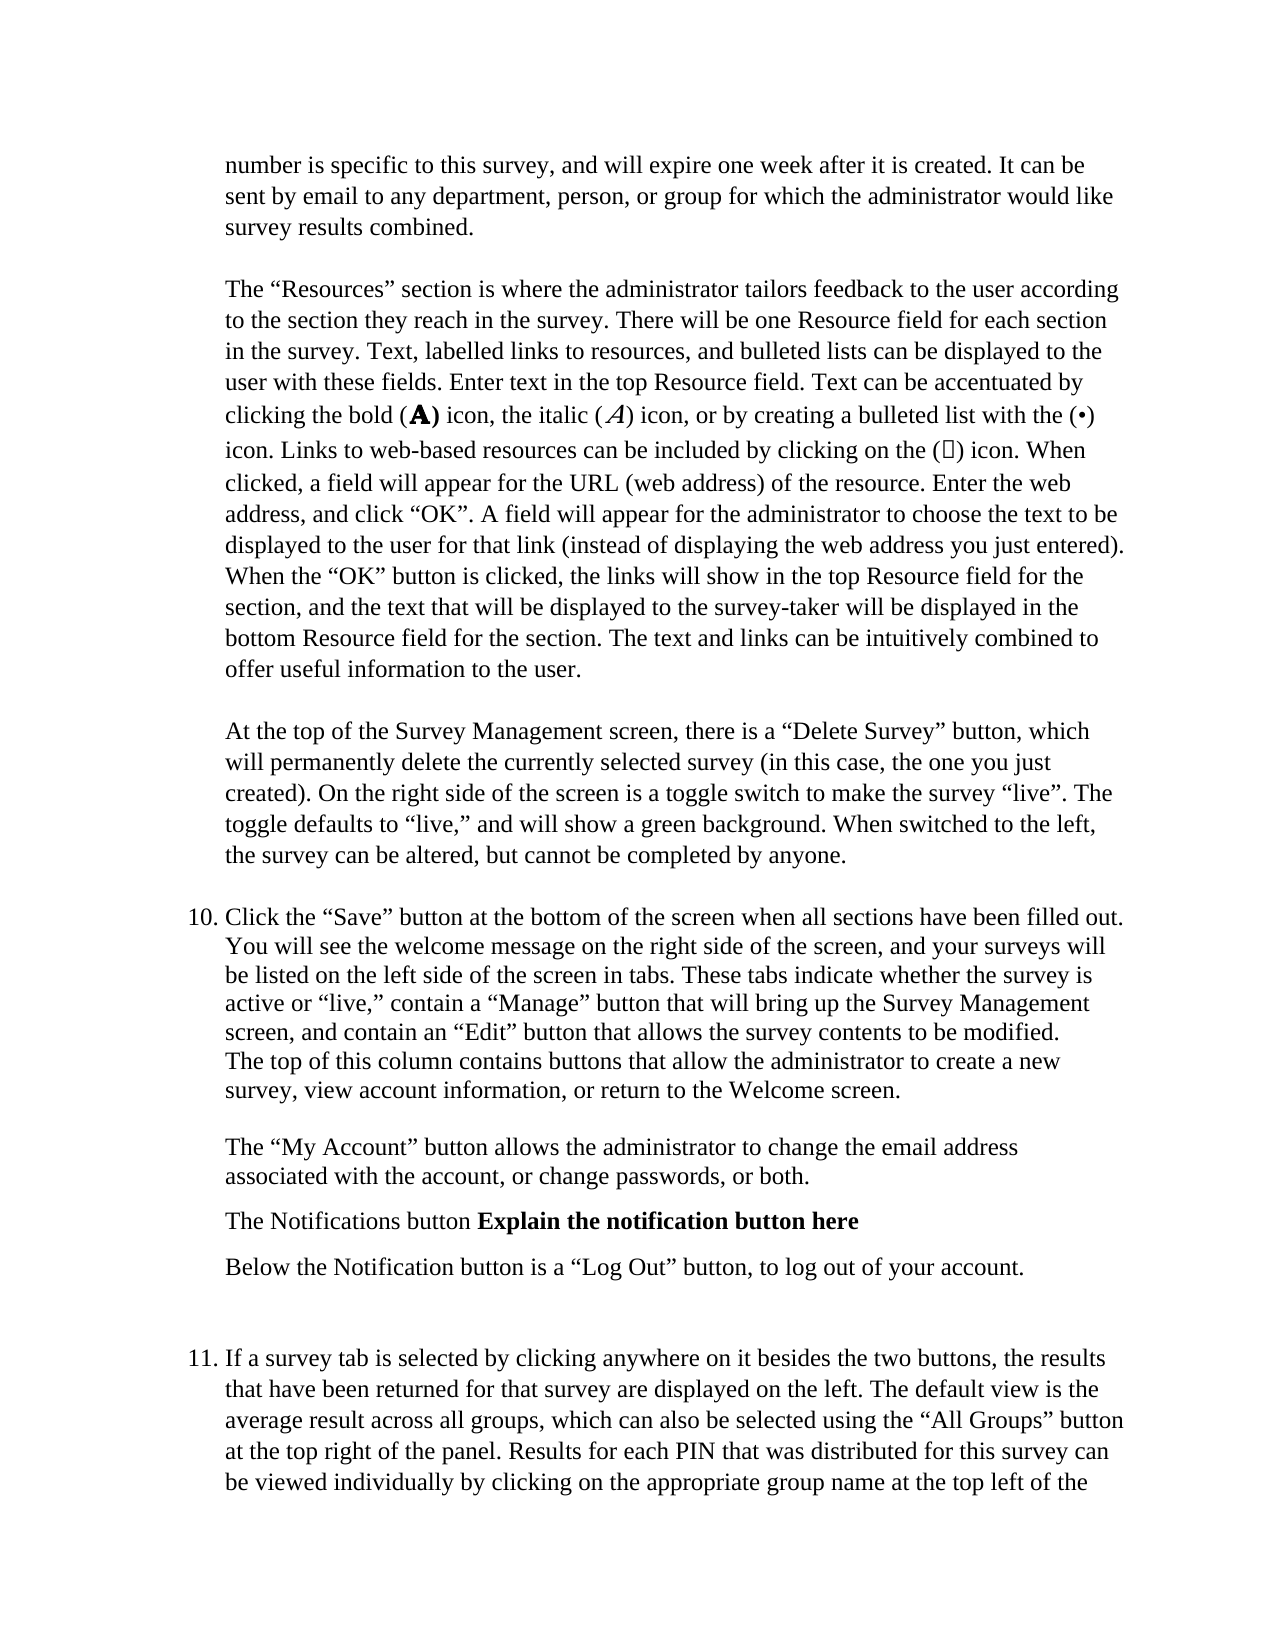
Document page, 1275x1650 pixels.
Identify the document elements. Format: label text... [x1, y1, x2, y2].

list At the top of the Survey Management screen, there is a “Delete Survey” button, which will permanently delete the currently selected survey (in this case, the one you just created). On the right side of the screen is a toggle switch to make the survey “live”. The toggle defaults to “live,” and will show a green background. When switched to the left, the survey can be altered, but cannot be completed by anyone. [225, 716, 1125, 869]
list The “My Account” button allows the administrator to change the email address associated with the account, or change passwords, or both. [225, 1132, 1125, 1190]
list Click the “Save” button at the bottom of the screen when all sections have been filled out. You will see the welcome message on the right side of the screen, and your surveys will be listed on the left side of the screen in tabs. These tabs indicate whether the survey is active or “live,” contain a “Manage” button that will bring up the Survey Management screen, and contain an “Edit” button that allows the survey contents to be modified. [187, 902, 1125, 1046]
list The top of this column contains buttons that allow the administrator to create a new survey, view account information, or return to the Welcome screen. [225, 1046, 1125, 1103]
text The Notifications button Explain the notification button here [150, 1206, 1125, 1235]
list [187, 1343, 1125, 1496]
list The “Resources” section is where the administrator tailors feedback to the user according to the section they reach in the survey. There will be one Resource field for each section in the survey. Text, labelled links to resources, and bulleted lists can be displayed to the user with these fields. Enter text in the top Resource field. Text can be accentuated by clicking the bold (𝐀) icon, the italic (𝐴) icon, or by creating a bulleted list with the (•) icon. Links to web-based resources can be included by clicking on the (🔗) icon. When clicked, a field will appear for the URL (web address) of the resource. Enter the web address, and click “OK”. A field will appear for the administrator to choose the text to be displayed to the user for that link (instead of displaying the web address you just entered). When the “OK” button is clicked, the links will show in the top Resource field for the section, and the text that will be displayed to the survey-taker will be displayed in the bottom Resource field for the section. The text and links can be intuitively combined to offer useful information to the user. [225, 274, 1125, 683]
text Below the Notification button is a “Log Out” button, to log out of your account. [150, 1252, 1125, 1281]
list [225, 150, 1125, 241]
